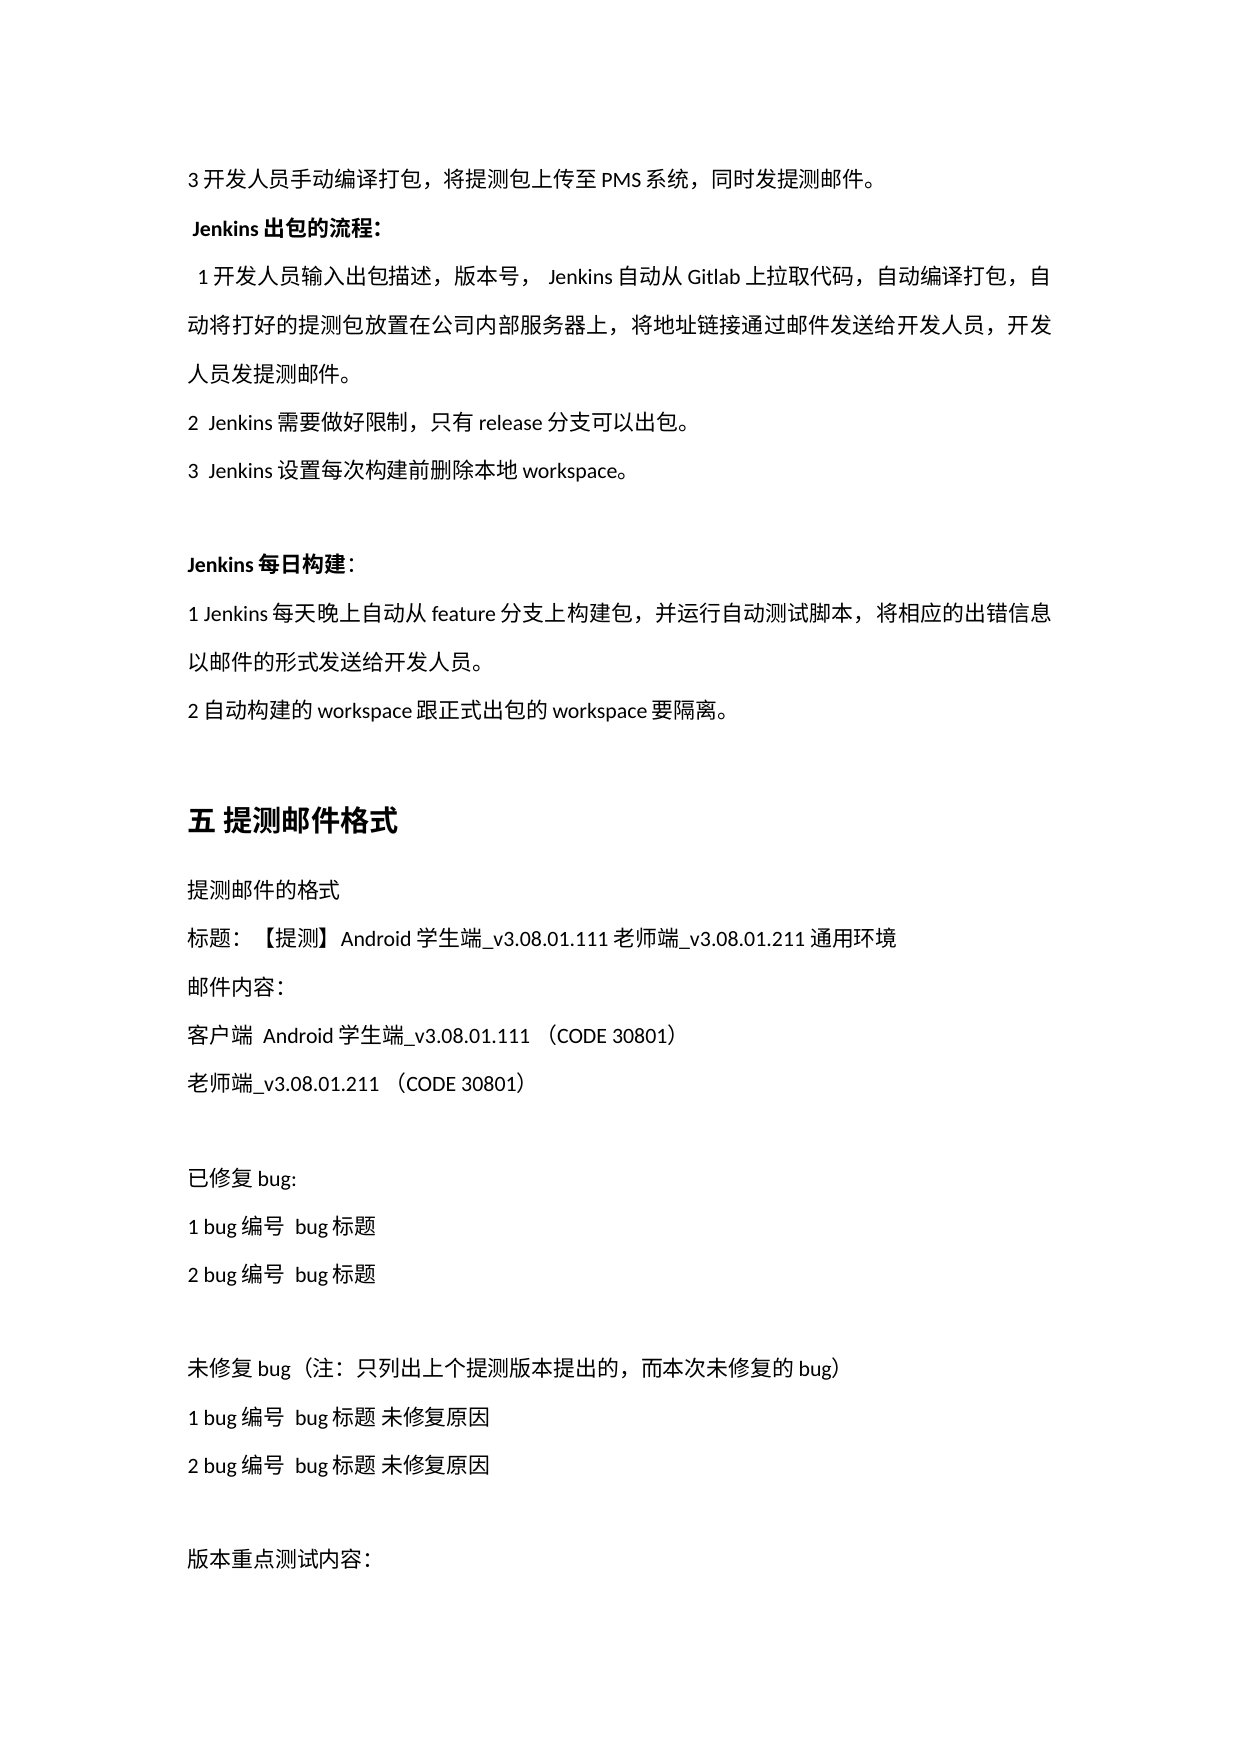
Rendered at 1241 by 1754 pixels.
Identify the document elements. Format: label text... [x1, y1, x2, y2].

text 五 提测邮件格式 [187, 787, 1053, 852]
text Jenkins出包的流程： [187, 210, 1053, 243]
text 2 bug编号 bug标题 [187, 1257, 1053, 1289]
text 1 bug编号 bug标题 [187, 1208, 1053, 1241]
text 2 bug编号 bug标题 未修复原因 [187, 1448, 1053, 1480]
text 1 bug编号 bug标题 未修复原因 [187, 1399, 1053, 1432]
text 客户端 Android学生端_v3.08.01.111 （CODE 30801） [187, 1018, 1053, 1050]
text 1 开发人员输入出包描述，版本号， Jenkins自动从Gitlab上拉取代码，自动编译打包，自动将打好的提测包放置在公司内部服务器上，将地址链接通过邮件发送给开发人员，开发人员发提测邮件。 [187, 259, 1053, 389]
text 2 Jenkins需要做好限制，只有release分支可以出包。 [187, 404, 1053, 437]
text 提测邮件的格式 [187, 873, 1053, 905]
text 3 Jenkins设置每次构建前删除本地workspace。 [187, 453, 1053, 485]
text 已修复bug: [187, 1160, 1053, 1193]
text 标题：【提测】Android 学生端_v3.08.01.111 老师端_v3.08.01.211 通用环境 [187, 921, 1053, 953]
text 老师端_v3.08.01.211 （CODE 30801） [187, 1066, 1053, 1098]
text 版本重点测试内容： [187, 1542, 1053, 1574]
text 1 Jenkins每天晚上自动从feature分支上构建包，并运行自动测试脚本，将相应的出错信息以邮件的形式发送给开发人员。 [187, 595, 1053, 677]
text 邮件内容： [187, 969, 1053, 1002]
text 3开发人员手动编译打包，将提测包上传至PMS系统，同时发提测邮件。 [187, 162, 1053, 194]
text 2 自动构建的workspace跟正式出包的workspace要隔离。 [187, 692, 1053, 725]
text Jenkins每日构建： [187, 547, 1053, 579]
text 未修复bug（注：只列出上个提测版本提出的，而本次未修复的bug） [187, 1351, 1053, 1383]
